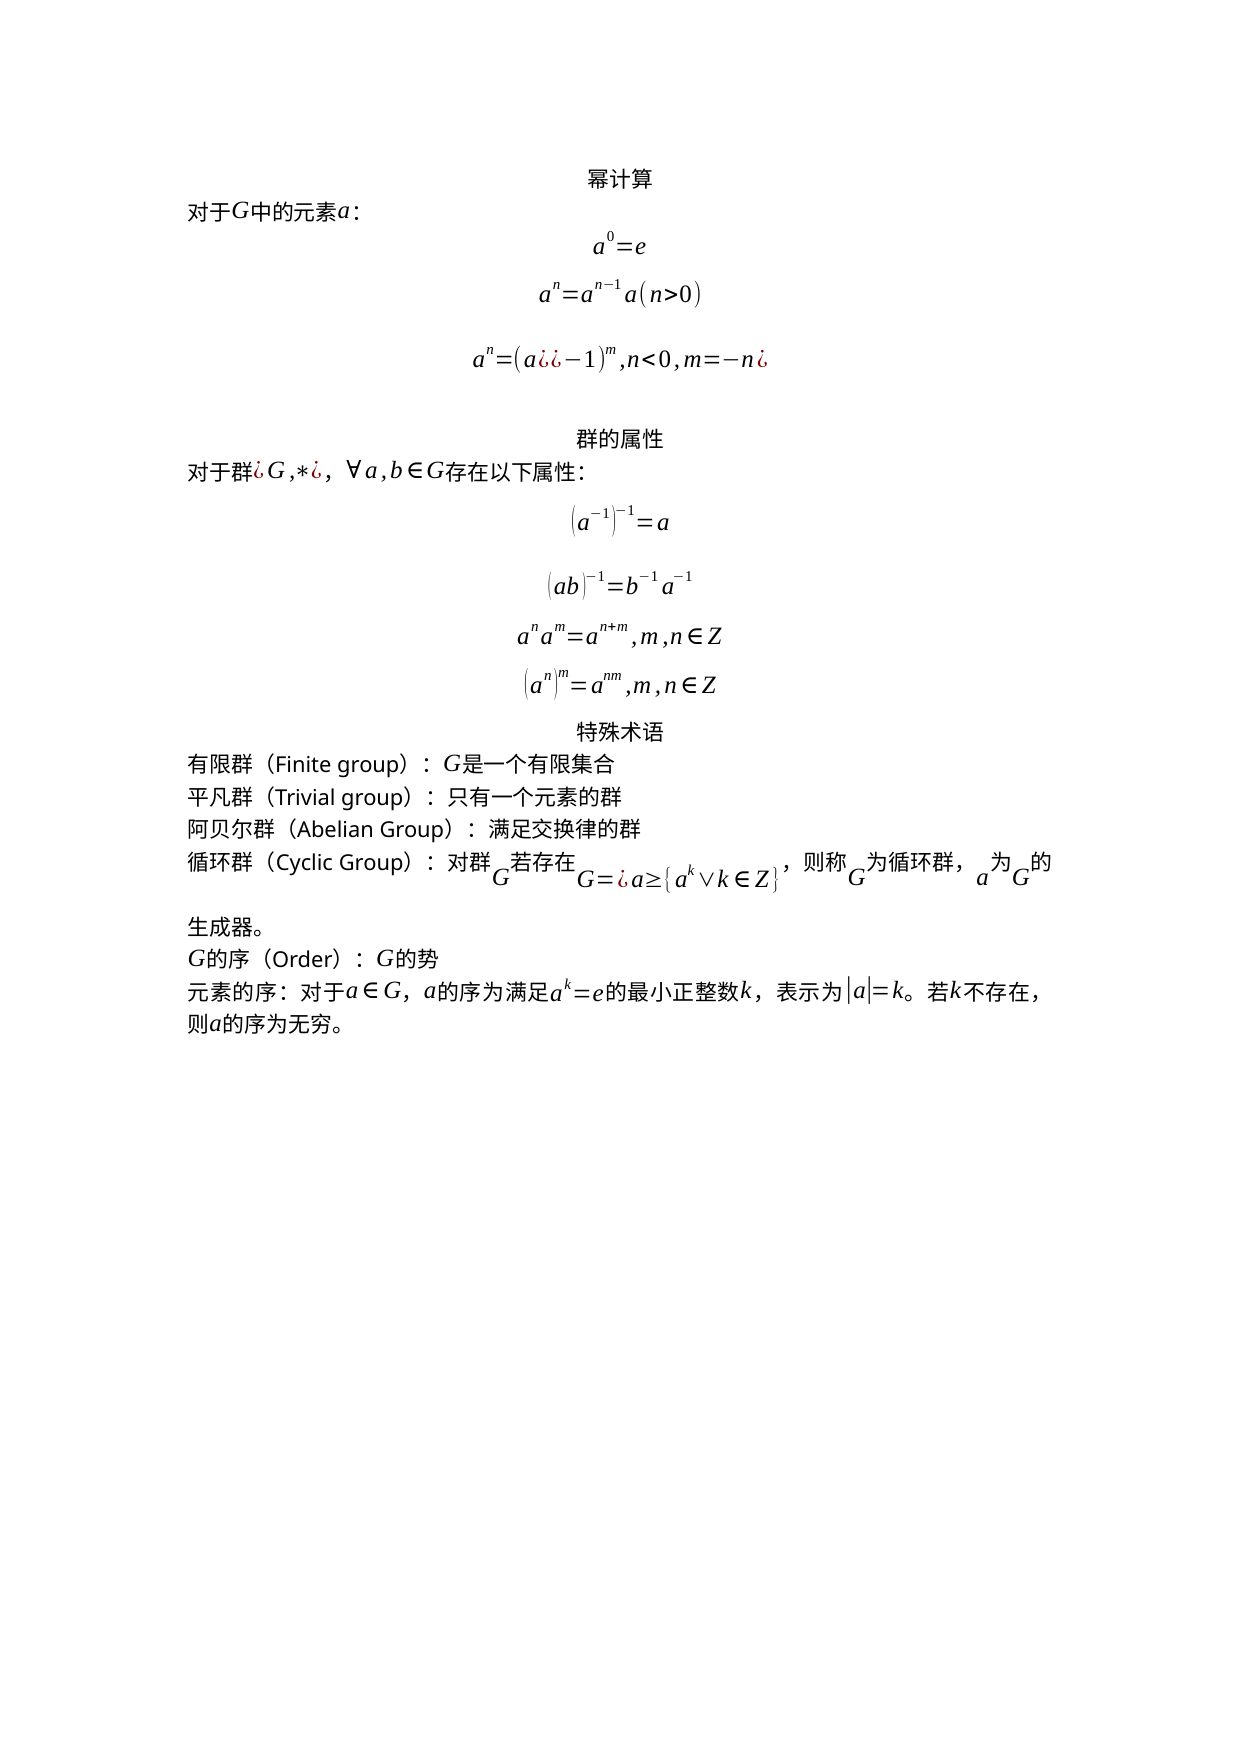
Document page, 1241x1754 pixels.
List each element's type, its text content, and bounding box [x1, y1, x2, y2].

text 特殊术语 [187, 714, 1053, 747]
text 阿贝尔群（Abelian Group）：满足交换律的群 [187, 812, 1053, 844]
text 元素的序：对于，的序为满足的最小正整数，表示为。若不存在，则的序为无穷。 [187, 974, 1053, 1039]
text 群的属性 [187, 422, 1053, 454]
text 幂计算 [187, 162, 1053, 194]
text 对于中的元素： [187, 194, 1053, 227]
text 平凡群（Trivial group）：只有一个元素的群 [187, 779, 1053, 812]
text 对于群，存在以下属性： [187, 454, 1053, 487]
text 有限群（Finite group）：是一个有限集合 [187, 747, 1053, 779]
text 的序（Order）：的势 [187, 942, 1053, 974]
text 循环群（Cyclic Group）：对群若存在，则称为循环群，为的生成器。 [187, 844, 1053, 942]
